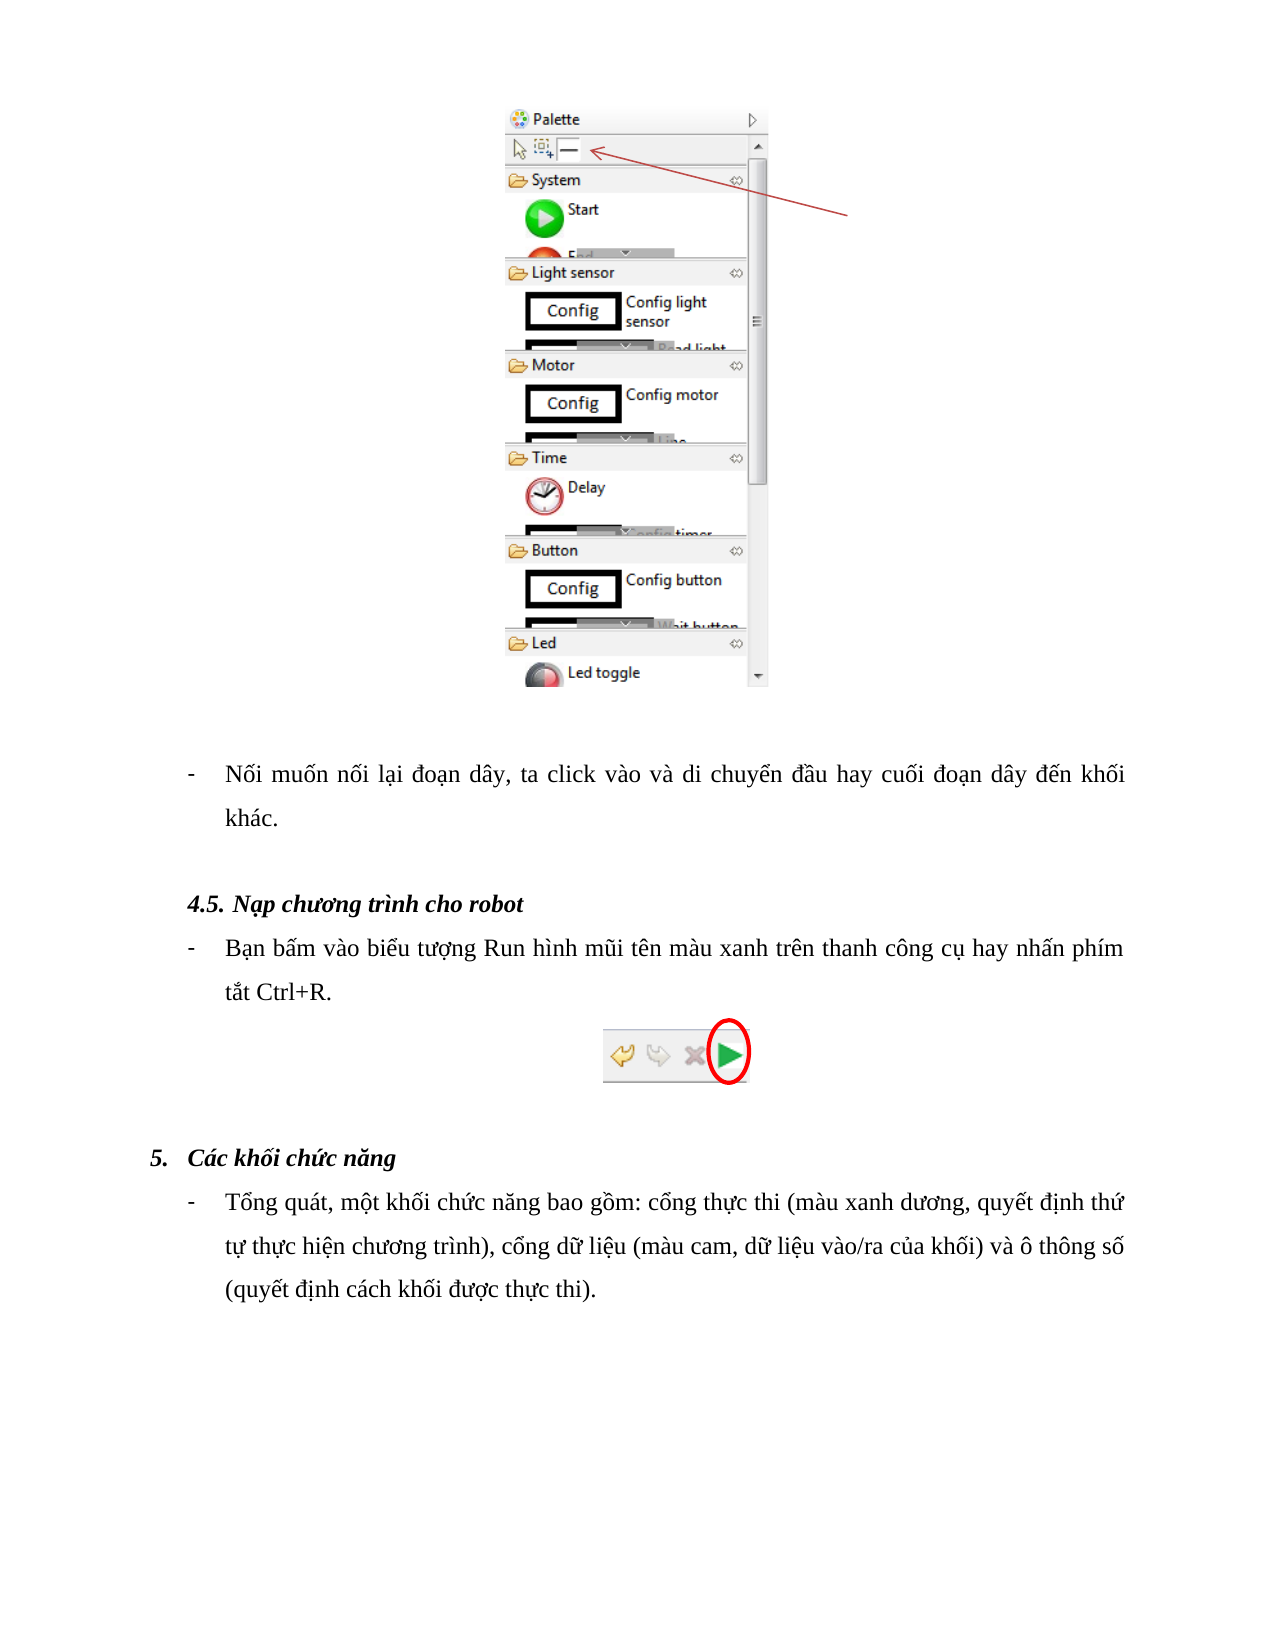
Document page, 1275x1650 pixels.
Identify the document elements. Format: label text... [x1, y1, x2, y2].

list Các khối chức năng [150, 1143, 1125, 1172]
picture [738, 1066, 750, 1083]
picture [505, 103, 771, 687]
picture [603, 1029, 719, 1083]
list Tổng quát, một khối chức năng bao gồm: cổng thực thi (màu xanh dương, quyết định thứ tự thực hiện chương trình), cổng dữ liệu (màu cam, dữ liệu vào/ra của khối) và ô thông số (quyết định cách khối được thực thi). [187, 1186, 1125, 1303]
list Bạn bấm vào biểu tượng Run hình mũi tên màu xanh trên thanh công cụ hay nhấn phím tắt Ctrl+R. [187, 932, 1125, 1006]
list Nối muốn nối lại đoạn dây, ta click vào và di chuyển đầu hay cuối đoạn dây đến khối khác. [187, 758, 1125, 832]
picture [711, 1029, 746, 1080]
list Nạp chương trình cho robot [187, 889, 1125, 918]
